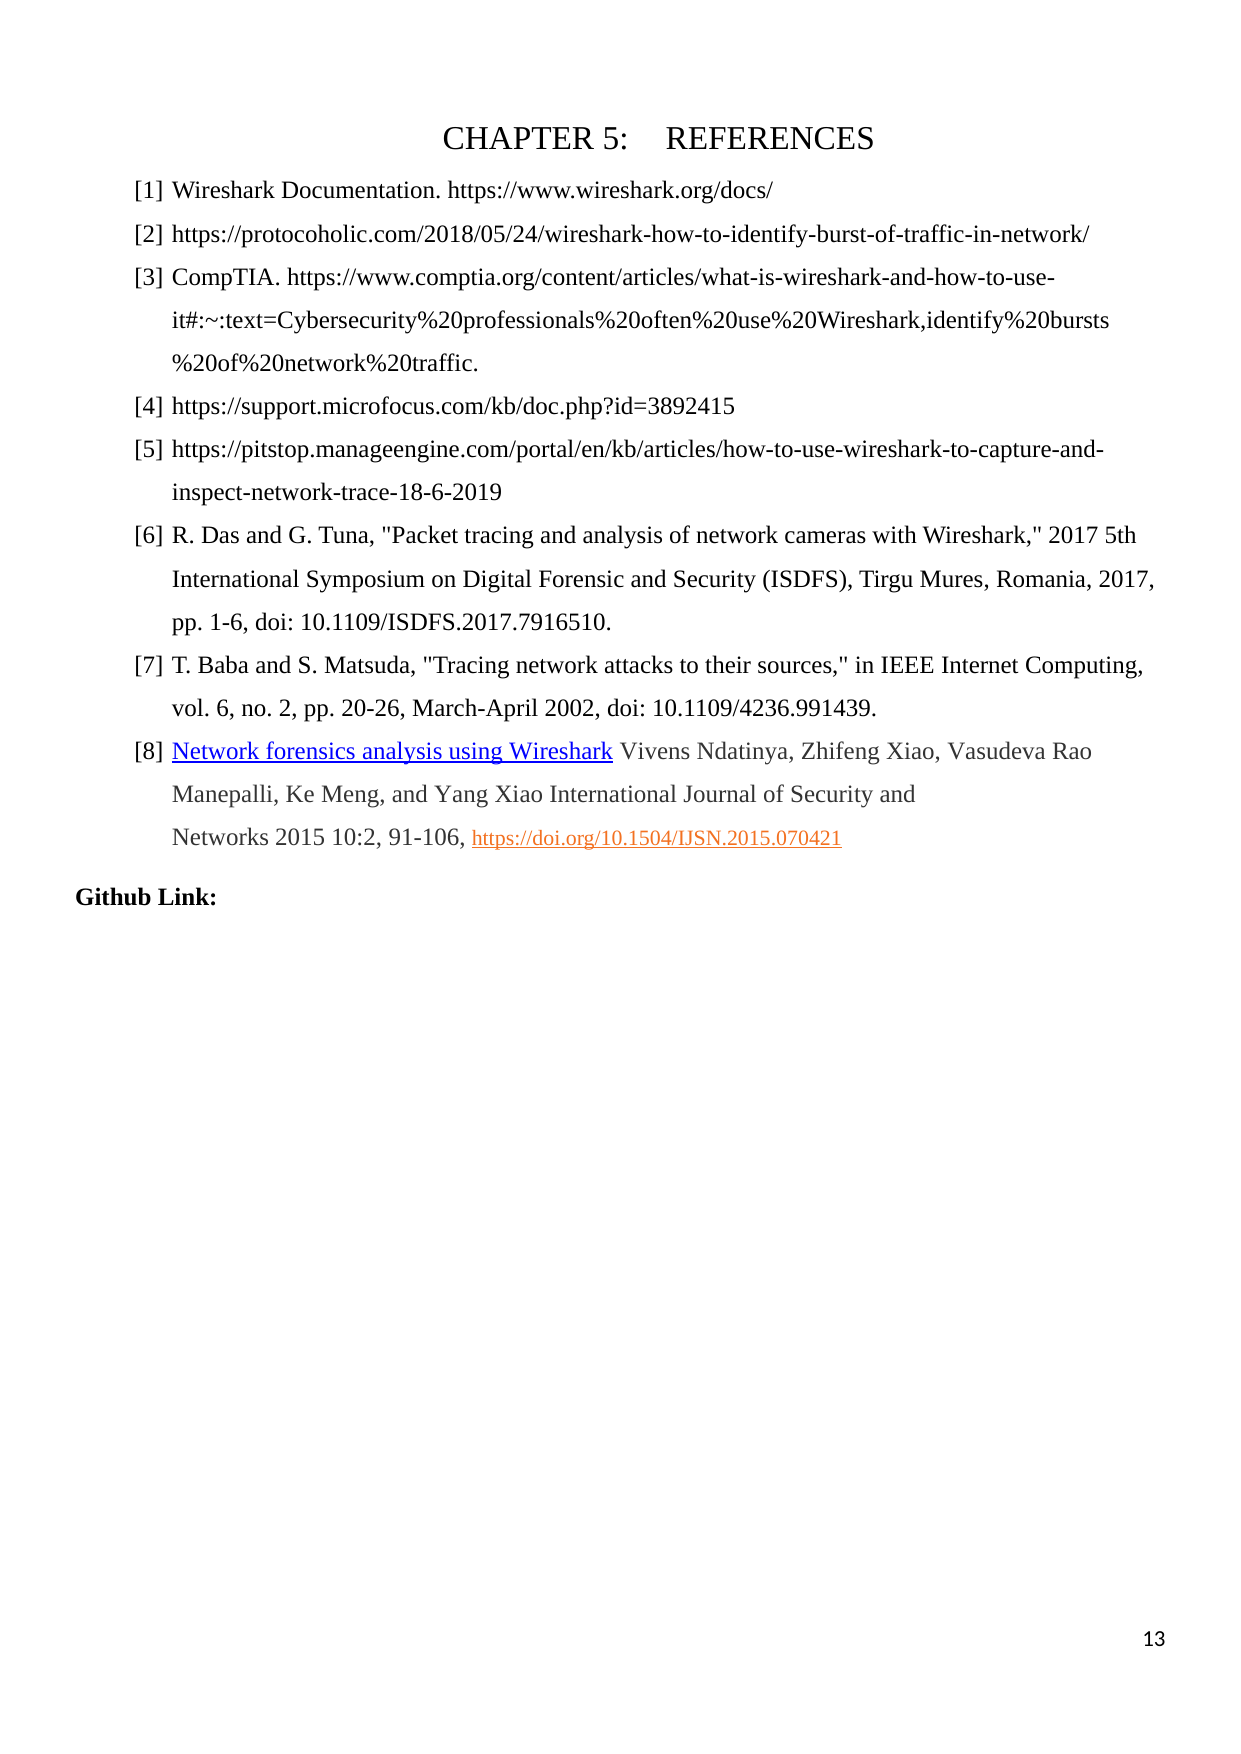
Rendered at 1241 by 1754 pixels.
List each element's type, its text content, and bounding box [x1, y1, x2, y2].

list Wireshark Documentation. https://www.wireshark.org/docs/ [134, 176, 1165, 204]
list https://pitstop.manageengine.com/portal/en/kb/articles/how-to-use-wireshark-to-capture-and-inspect-network-trace-18-6-2019 [134, 434, 1165, 506]
list REFERENCES [152, 118, 1165, 156]
list https://support.microfocus.com/kb/doc.php?id=3892415 [134, 391, 1165, 420]
list R. Das and G. Tuna, "Packet tracing and analysis of network cameras with Wireshark," 2017 5th International Symposium on Digital Forensic and Security (ISDFS), Tirgu Mures, Romania, 2017, pp. 1-6, doi: 10.1109/ISDFS.2017.7916510. [134, 521, 1165, 636]
text Github Link: [75, 882, 1165, 911]
list T. Baba and S. Matsuda, "Tracing network attacks to their sources," in IEEE Internet Computing, vol. 6, no. 2, pp. 20-26, March-April 2002, doi: 10.1109/4236.991439. [134, 650, 1165, 722]
list https://protocoholic.com/2018/05/24/wireshark-how-to-identify-burst-of-traffic-in-network/ [134, 219, 1165, 247]
list Network forensics analysis using Wireshark Vivens Ndatinya, Zhifeng Xiao, Vasudeva Rao Manepalli, Ke Meng, and Yang Xiao International Journal of Security and Networks 2015 10:2, 91-106, https://doi.org/10.1504/IJSN.2015.070421 [134, 736, 1165, 851]
list CompTIA. https://www.comptia.org/content/articles/what-is-wireshark-and-how-to-use-it#:~:text=Cybersecurity%20professionals%20often%20use%20Wireshark,identify%20bursts%20of%20network%20traffic. [134, 262, 1165, 377]
